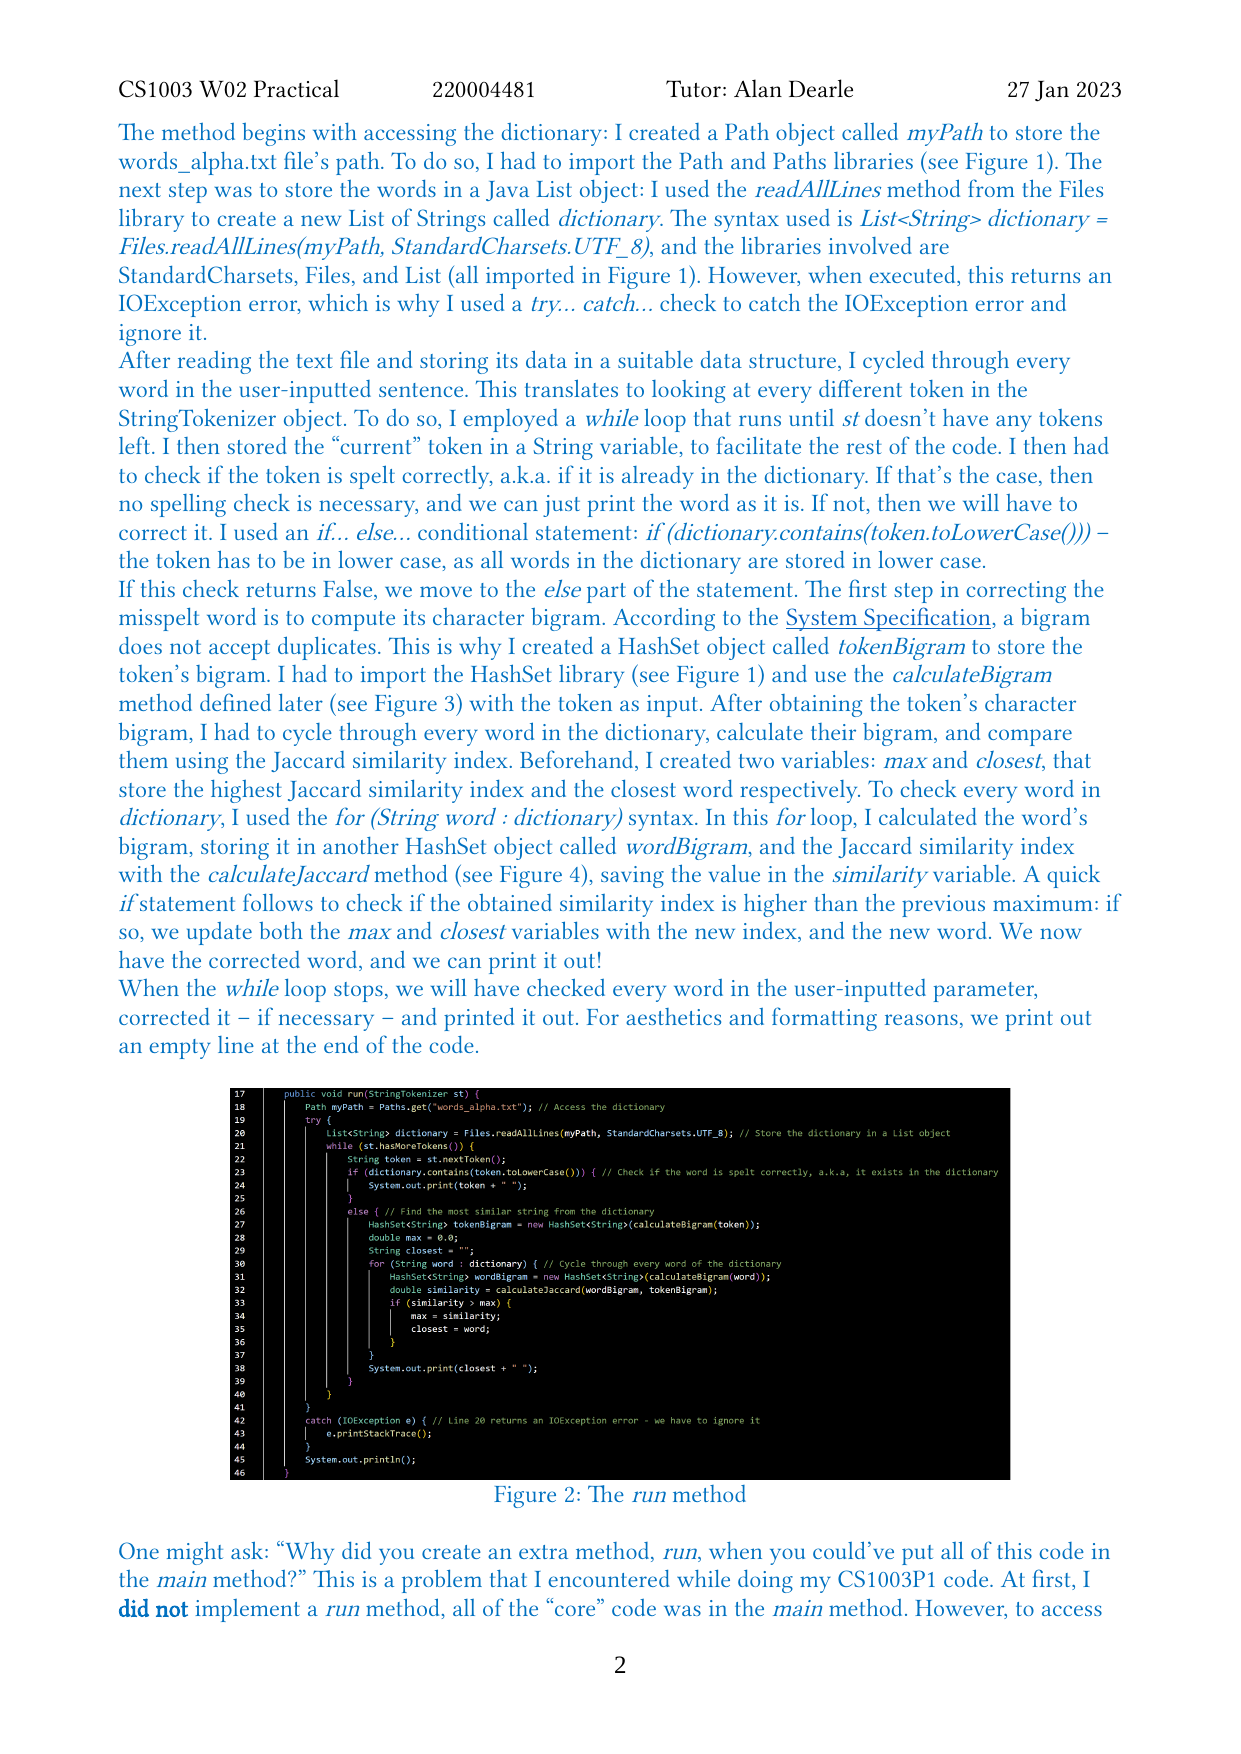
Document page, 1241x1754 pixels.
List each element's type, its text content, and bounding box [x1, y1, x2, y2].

picture [230, 1088, 1011, 1480]
text If this check returns False, we move to the else part of the statement. The first step in correcting the misspelt word is to compute its character bigram. According to the System Specification, a bigram does not accept duplicates. This is why I created a HashSet object called tokenBigram to store the token’s bigram. I had to import the HashSet library (see Figure 1) and use the calculateBigram method defined later (see Figure 3) with the token as input. After obtaining the token’s character bigram, I had to cycle through every word in the dictionary, calculate their bigram, and compare them using the Jaccard similarity index. Beforehand, I created two variables: max and closest, that store the highest Jaccard similarity index and the closest word respectively. To check every word in dictionary, I used the for (String word : dictionary) syntax. In this for loop, I calculated the word’s bigram, storing it in another HashSet object called wordBigram, and the Jaccard similarity index with the calculateJaccard method (see Figure 4), saving the value in the similarity variable. A quick if statement follows to check if the obtained similarity index is higher than the previous maximum: if so, we update both the max and closest variables with the new index, and the new word. We now have the corrected word, and we can print it out! [118, 575, 1122, 974]
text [118, 1537, 1122, 1622]
text When the while loop stops, we will have checked every word in the user-inputted parameter, corrected it – if necessary – and printed it out. For aesthetics and formatting reasons, we print out an empty line at the end of the code. [118, 974, 1122, 1060]
text The method begins with accessing the dictionary: I created a Path object called myPath to store the words_alpha.txt file’s path. To do so, I had to import the Path and Paths libraries (see Figure 1). The next step was to store the words in a Java List object: I used the readAllLines method from the Files library to create a new List of Strings called dictionary. The syntax used is List<String> dictionary = Files.readAllLines(myPath, StandardCharsets.UTF_8), and the libraries involved are StandardCharsets, Files, and List (all imported in Figure 1). However, when executed, this returns an IOException error, which is why I used a try… catch… check to catch the IOException error and ignore it. [118, 118, 1122, 346]
text After reading the text file and storing its data in a suitable data structure, I cycled through every word in the user-inputted sentence. This translates to looking at every different token in the StringTokenizer object. To do so, I employed a while loop that runs until st doesn’t have any tokens left. I then stored the “current” token in a String variable, to facilitate the rest of the code. I then had to check if the token is spelt correctly, a.k.a. if it is already in the dictionary. If that’s the case, then no spelling check is necessary, and we can just print the word as it is. If not, then we will have to correct it. I used an if… else… conditional statement: if (dictionary.contains(token.toLowerCase())) – the token has to be in lower case, as all words in the dictionary are stored in lower case. [118, 346, 1122, 575]
text Figure 2: The run method [118, 1480, 1122, 1508]
